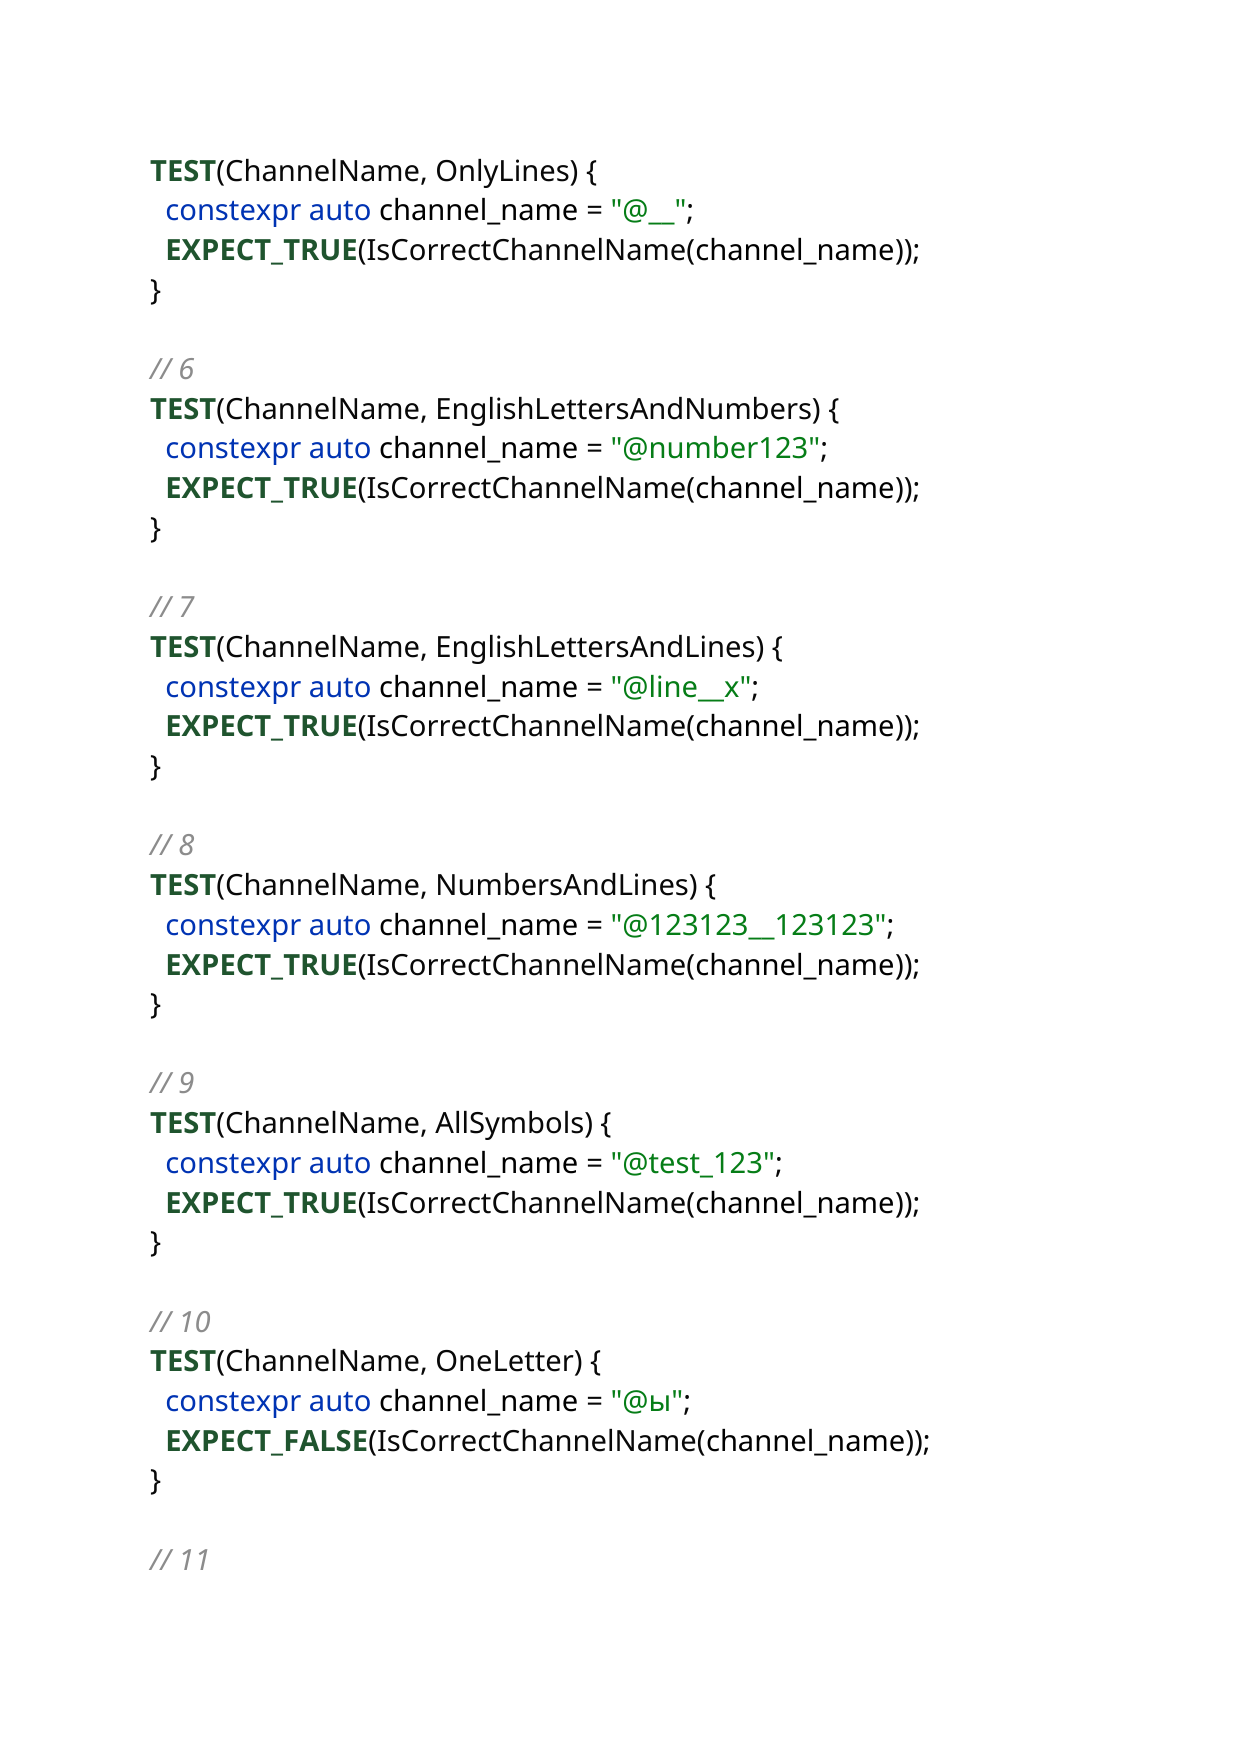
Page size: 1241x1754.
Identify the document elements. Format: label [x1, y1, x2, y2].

text [150, 150, 1090, 1579]
